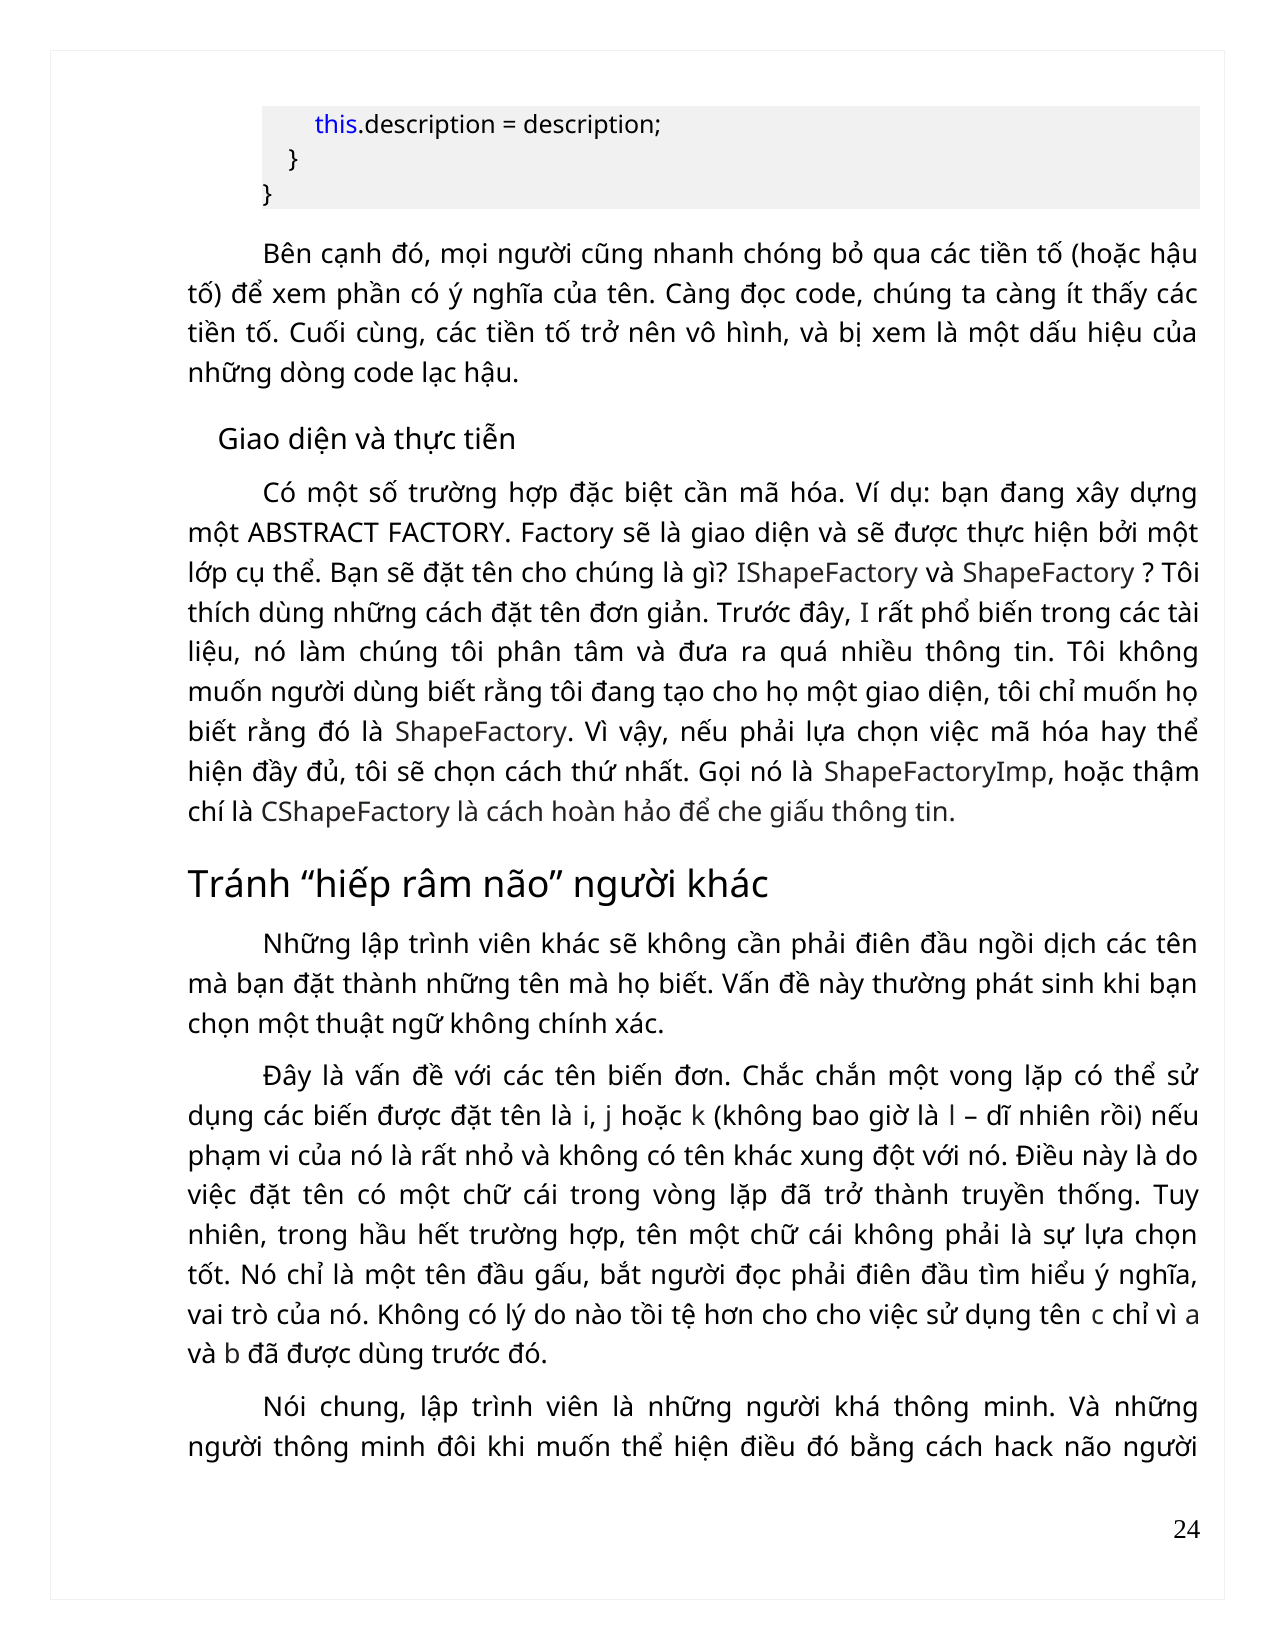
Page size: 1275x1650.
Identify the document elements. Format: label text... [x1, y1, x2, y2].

text Có một số trường hợp đặc biệt cần mã hóa. Ví dụ: bạn đang xây dựng một ABSTRACT FACTORY. Factory sẽ là giao diện và sẽ được thực hiện bởi một lớp cụ thể. Bạn sẽ đặt tên cho chúng là gì? IShapeFactory và ShapeFactory ? Tôi thích dùng những cách đặt tên đơn giản. Trước đây, I rất phổ biến trong các tài liệu, nó làm chúng tôi phân tâm và đưa ra quá nhiều thông tin. Tôi không muốn người dùng biết rằng tôi đang tạo cho họ một giao diện, tôi chỉ muốn họ biết rằng đó là ShapeFactory. Vì vậy, nếu phải lựa chọn việc mã hóa hay thể hiện đầy đủ, tôi sẽ chọn cách thứ nhất. Gọi nó là ShapeFactoryImp, hoặc thậm chí là CShapeFactory là cách hoàn hảo để che giấu thông tin. [187, 474, 1200, 829]
text } [262, 175, 1200, 209]
text Đây là vấn đề với các tên biến đơn. Chắc chắn một vong lặp có thể sử dụng các biến được đặt tên là i, j hoặc k (không bao giờ là l – dĩ nhiên rồi) nếu phạm vi của nó là rất nhỏ và không có tên khác xung đột với nó. Điều này là do việc đặt tên có một chữ cái trong vòng lặp đã trở thành truyền thống. Tuy nhiên, trong hầu hết trường hợp, tên một chữ cái không phải là sự lựa chọn tốt. Nó chỉ là một tên đầu gấu, bắt người đọc phải điên đầu tìm hiểu ý nghĩa, vai trò của nó. Không có lý do nào tồi tệ hơn cho cho việc sử dụng tên c chỉ vì a và b đã được dùng trước đó. [187, 1056, 1200, 1372]
text Những lập trình viên khác sẽ không cần phải điên đầu ngồi dịch các tên mà bạn đặt thành những tên mà họ biết. Vấn đề này thường phát sinh khi bạn chọn một thuật ngữ không chính xác. [187, 924, 1200, 1041]
text this.description = description; [262, 106, 1200, 141]
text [187, 1387, 1200, 1464]
text } [262, 141, 1200, 175]
subtitle Giao diện và thực tiễn [217, 418, 1200, 458]
text Bên cạnh đó, mọi người cũng nhanh chóng bỏ qua các tiền tố (hoặc hậu tố) để xem phần có ý nghĩa của tên. Càng đọc code, chúng ta càng ít thấy các tiền tố. Cuối cùng, các tiền tố trở nên vô hình, và bị xem là một dấu hiệu của những dòng code lạc hậu. [187, 234, 1200, 391]
subtitle Tránh “hiếp râm não” người khác [187, 857, 1200, 908]
